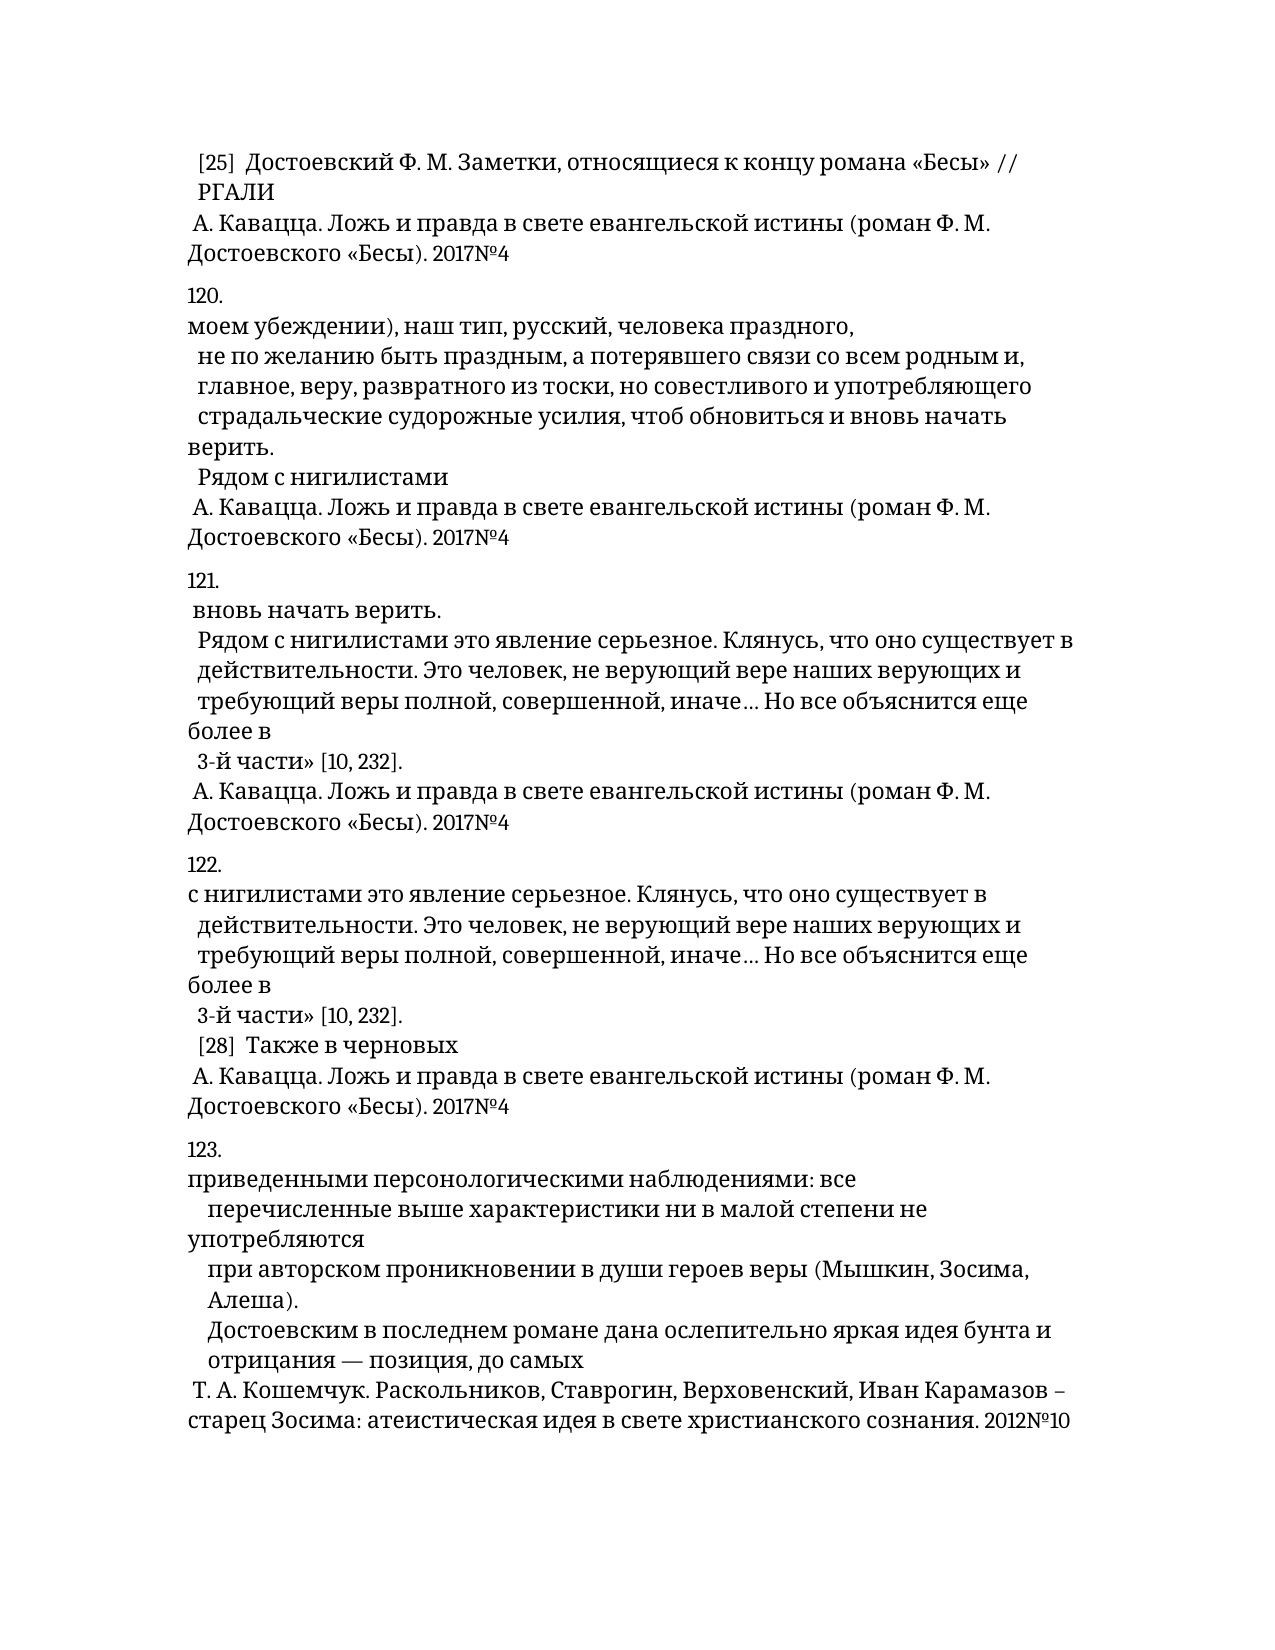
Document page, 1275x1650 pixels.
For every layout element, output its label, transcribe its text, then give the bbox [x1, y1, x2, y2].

text 120. моем убеждении), наш тип, русский, человека праздного, не по желанию быть праздным, а потерявшего связи со всем родным и, главное, веру, развратного из тоски, но совестливого и употребляющего страдальческие судорожные усилия, чтоб обновиться и вновь начать верить. Рядом с нигилистами А. Кавацца. Ложь и правда в свете евангельской истины (роман Ф. М. Достоевского «Бесы). 2017№4 [187, 283, 1087, 551]
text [187, 150, 1087, 267]
text 123. приведенными персонологическими наблюдениями: все перечисленные выше характеристики ни в малой степени не употребляются при авторском проникновении в души героев веры (Мышкин, Зосима, Алеша). Достоевским в последнем романе дана ослепительно яркая идея бунта и отрицания — позиция, до самых Т. А. Кошемчук. Раскольников, Ставрогин, Верховенский, Иван Карамазов – старец Зосима: атеистическая идея в свете христианского сознания. 2012№10 [187, 1136, 1087, 1435]
text 122. с нигилистами это явление серьезное. Клянусь, что оно существует в действительности. Это человек, не верующий вере наших верующих и требующий веры полной, совершенной, иначе… Но все объяснится еще более в 3-й части» [10, 232]. [28] Также в черновых А. Кавацца. Ложь и правда в свете евангельской истины (роман Ф. М. Достоевского «Бесы). 2017№4 [187, 852, 1087, 1120]
text 121. вновь начать верить. Рядом с нигилистами это явление серьезное. Клянусь, что оно существует в действительности. Это человек, не верующий вере наших верующих и требующий веры полной, совершенной, иначе… Но все объяснится еще более в 3-й части» [10, 232]. А. Кавацца. Ложь и правда в свете евангельской истины (роман Ф. М. Достоевского «Бесы). 2017№4 [187, 568, 1087, 836]
